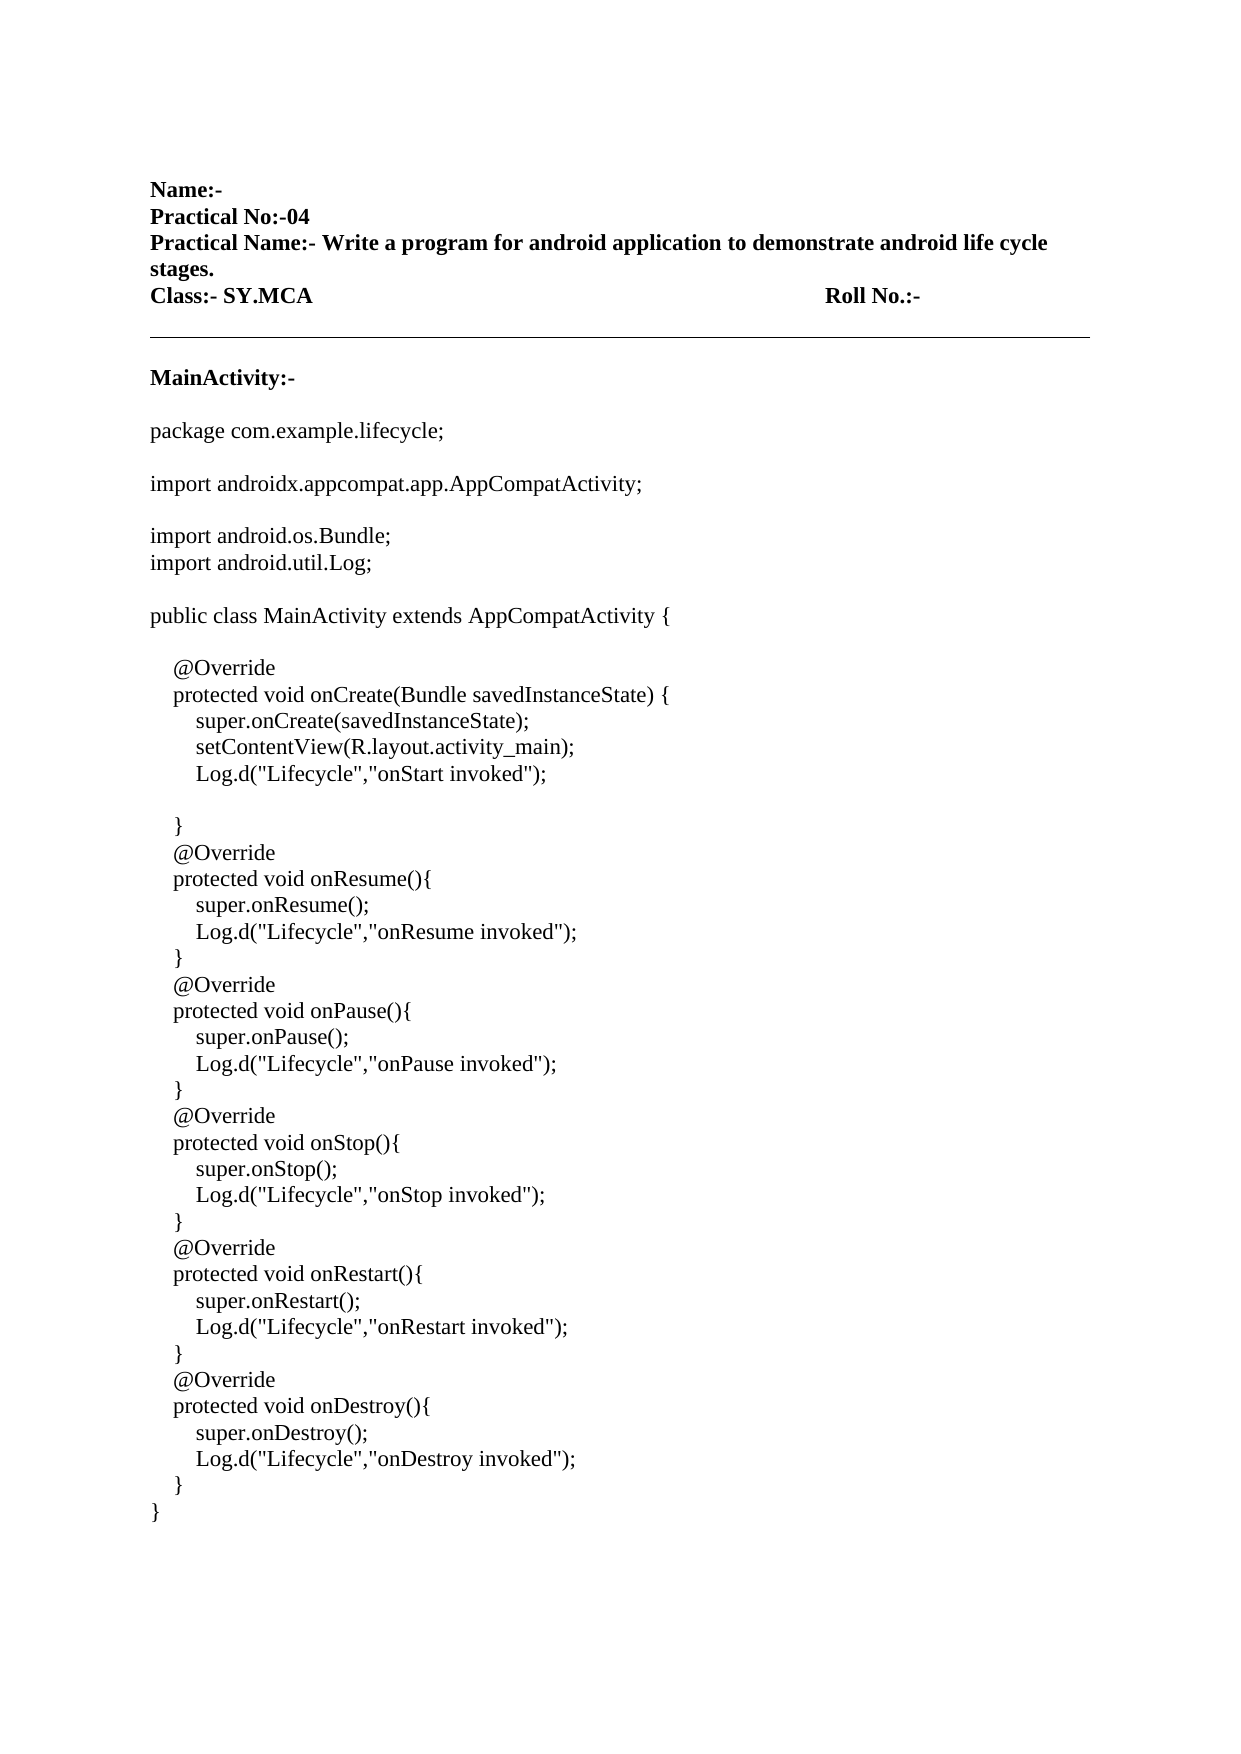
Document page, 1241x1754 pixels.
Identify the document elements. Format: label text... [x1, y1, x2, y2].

text super.onRestart(); [150, 1287, 1090, 1313]
text import android.util.Log; [150, 549, 1090, 575]
text Class:- SY.MCA Roll No.:- [150, 282, 1090, 308]
text protected void onPause(){ [150, 997, 1090, 1023]
text Log.d("Lifecycle","onResume invoked"); [150, 918, 1090, 944]
text } [150, 1471, 1090, 1498]
text protected void onCreate(Bundle savedInstanceState) { [150, 681, 1090, 707]
text MainActivity:- [150, 364, 1090, 391]
text super.onResume(); [150, 892, 1090, 918]
text package com.example.lifecycle; [150, 417, 1090, 443]
text setContentView(R.layout.activity_main); [150, 733, 1090, 760]
text Practical Name:- Write a program for android application to demonstrate android life cycle stages. [150, 229, 1090, 282]
text @Override [150, 971, 1090, 997]
text Log.d("Lifecycle","onStop invoked"); [150, 1181, 1090, 1208]
text Log.d("Lifecycle","onRestart invoked"); [150, 1313, 1090, 1339]
text protected void onRestart(){ [150, 1261, 1090, 1287]
text @Override [150, 1366, 1090, 1392]
text } [150, 1076, 1090, 1102]
text super.onDestroy(); [150, 1419, 1090, 1445]
text @Override [150, 654, 1090, 681]
text @Override [150, 1102, 1090, 1129]
text super.onStop(); [150, 1155, 1090, 1181]
text super.onCreate(savedInstanceState); [150, 707, 1090, 733]
text protected void onResume(){ [150, 865, 1090, 892]
text Practical No:-04 [150, 203, 1090, 229]
text } [150, 1208, 1090, 1234]
text Log.d("Lifecycle","onDestroy invoked"); [150, 1445, 1090, 1471]
text } [150, 1498, 1090, 1524]
text } [150, 1339, 1090, 1366]
text super.onPause(); [150, 1023, 1090, 1050]
text import android.os.Bundle; [150, 523, 1090, 549]
text Log.d("Lifecycle","onPause invoked"); [150, 1050, 1090, 1076]
text } [150, 812, 1090, 839]
text Log.d("Lifecycle","onStart invoked"); [150, 760, 1090, 786]
text import androidx.appcompat.app.AppCompatActivity; [150, 470, 1090, 496]
text Name:- [150, 176, 1090, 203]
text } [150, 944, 1090, 971]
text @Override [150, 839, 1090, 865]
text protected void onDestroy(){ [150, 1392, 1090, 1419]
text public class MainActivity extends AppCompatActivity { [150, 602, 1090, 628]
text @Override [150, 1234, 1090, 1261]
text protected void onStop(){ [150, 1129, 1090, 1155]
